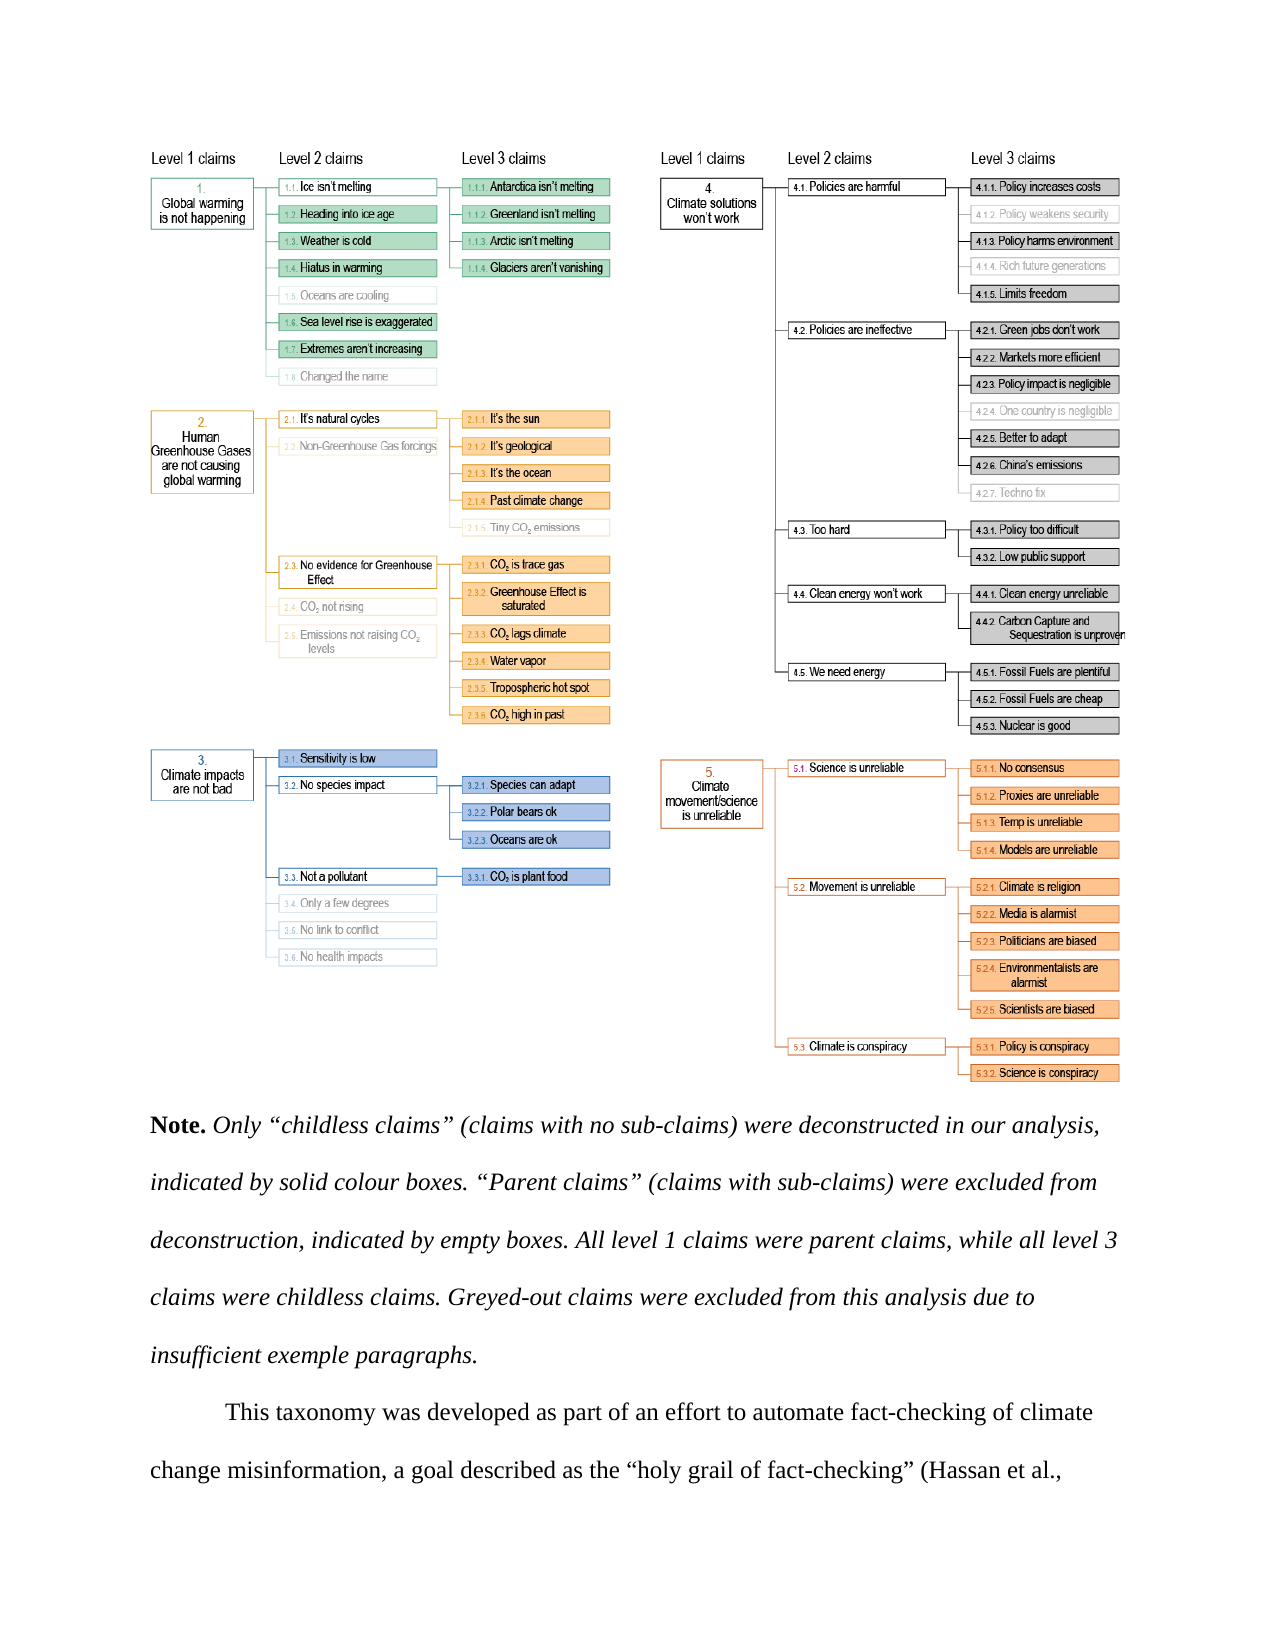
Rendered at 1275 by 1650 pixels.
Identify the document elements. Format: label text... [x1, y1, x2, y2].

text Note. Only “childless claims” (claims with no sub-claims) were deconstructed in our analysis, indicated by solid colour boxes. “Parent claims” (claims with sub-claims) were excluded from deconstruction, indicated by empty boxes. All level 1 claims were parent claims, while all level 3 claims were childless claims. Greyed-out claims were excluded from this analysis due to insufficient exemple paragraphs. [150, 1110, 1129, 1369]
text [150, 1397, 1129, 1484]
picture [150, 150, 1125, 1082]
